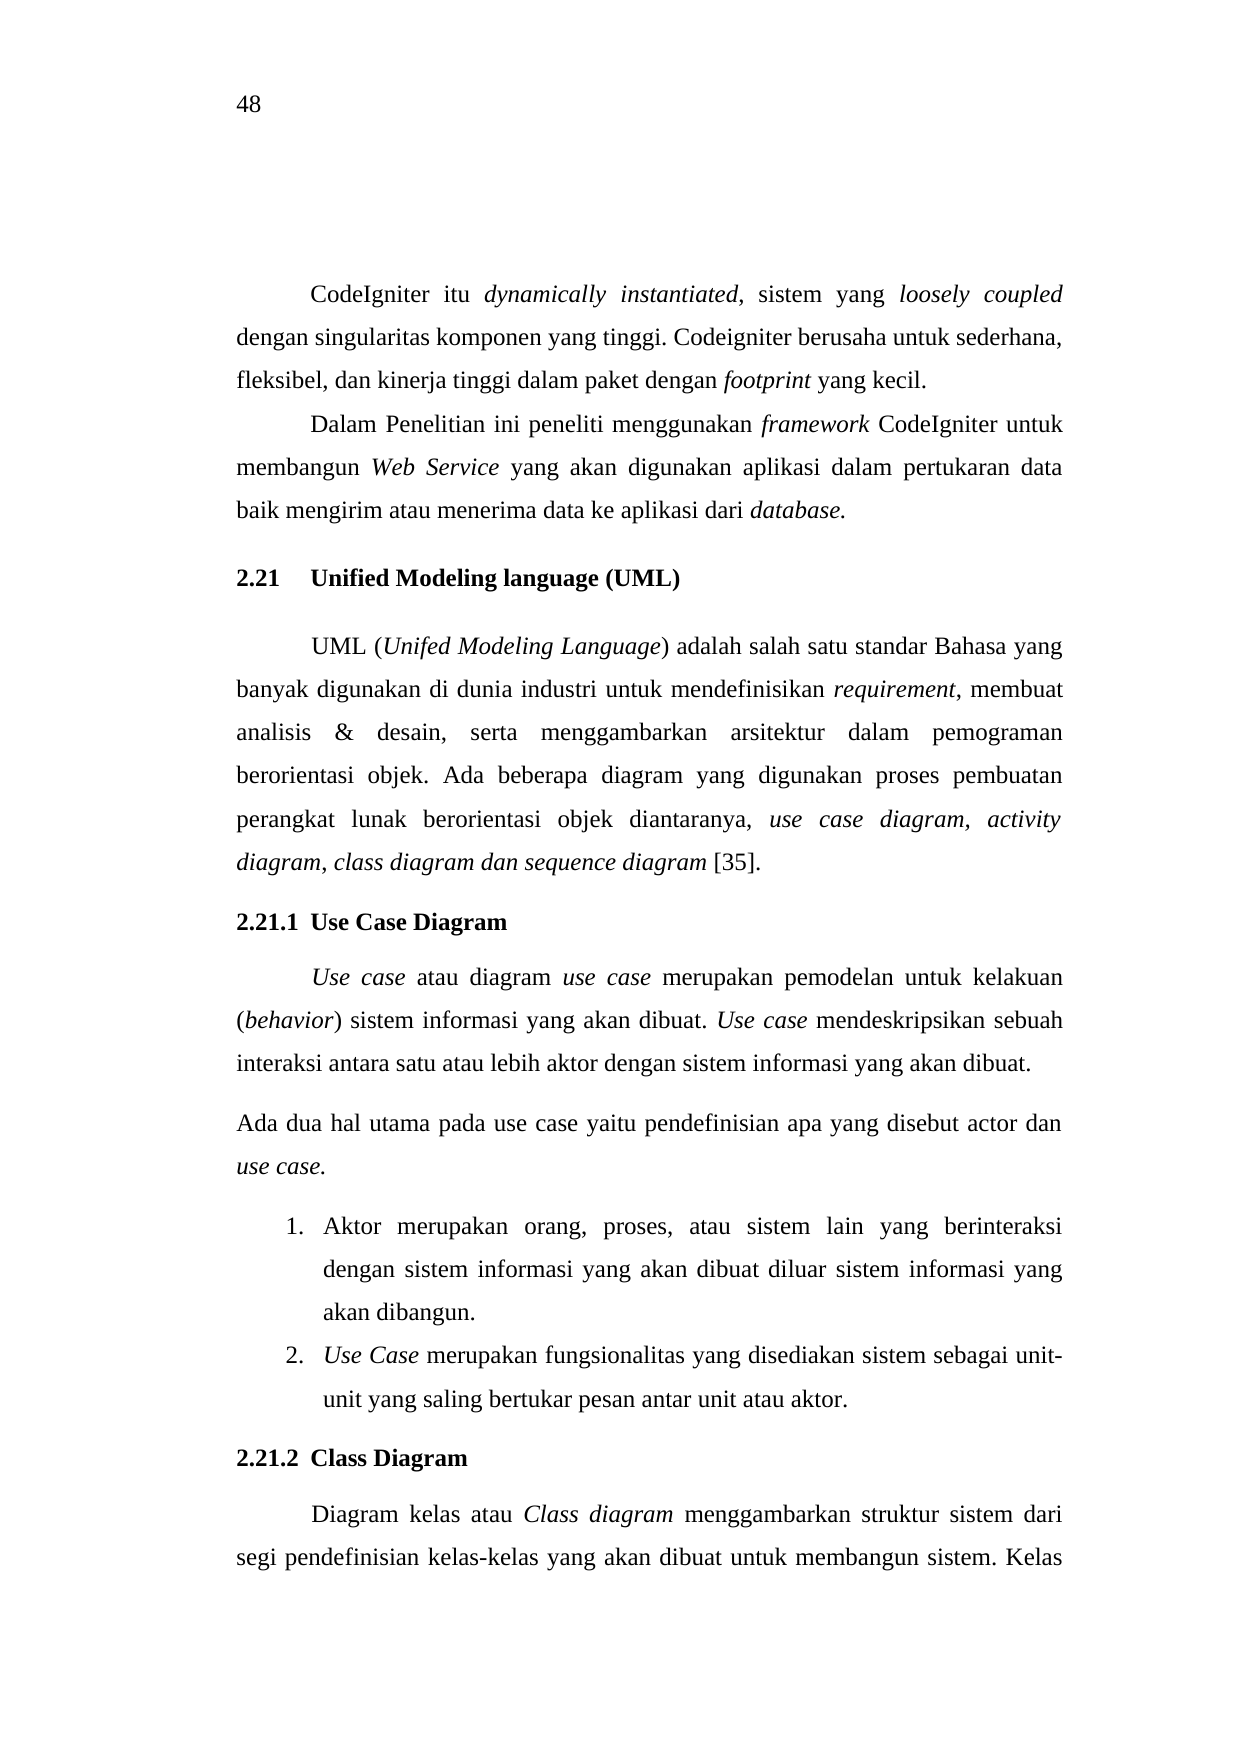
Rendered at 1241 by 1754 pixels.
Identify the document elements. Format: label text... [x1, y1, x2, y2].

text UML (Unifed Modeling Language) adalah salah satu standar Bahasa yang banyak digunakan di dunia industri untuk mendefinisikan requirement, membuat analisis & desain, serta menggambarkan arsitektur dalam pemograman berorientasi objek. Ada beberapa diagram yang digunakan proses pembuatan perangkat lunak berorientasi objek diantaranya, use case diagram, activity diagram, class diagram dan sequence diagram. [236, 631, 1063, 876]
subtitle Unified Modeling language (UML) [236, 563, 1063, 592]
subtitle Class Diagram [236, 1443, 1063, 1472]
subtitle Use Case Diagram [236, 907, 1063, 935]
text Dalam Penelitian ini peneliti menggunakan framework CodeIgniter untuk membangun Web Service yang akan digunakan aplikasi dalam pertukaran data baik mengirim atau menerima data ke aplikasi dari database. [236, 409, 1063, 524]
text Ada dua hal utama pada use case yaitu pendefinisian apa yang disebut actor dan use case. [236, 1108, 1063, 1180]
list Use Case merupakan fungsionalitas yang disediakan sistem sebagai unit-unit yang saling bertukar pesan antar unit atau aktor. [285, 1341, 1063, 1412]
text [236, 1499, 1063, 1571]
text Use case atau diagram use case merupakan pemodelan untuk kelakuan (behavior) sistem informasi yang akan dibuat. Use case mendeskripsikan sebuah interaksi antara satu atau lebih aktor dengan sistem informasi yang akan dibuat. [236, 962, 1063, 1077]
text CodeIgniter itu dynamically instantiated, sistem yang loosely coupled dengan singularitas komponen yang tinggi. Codeigniter berusaha untuk sederhana, fleksibel, dan kinerja tinggi dalam paket dengan footprint yang kecil. [236, 279, 1063, 394]
list Aktor merupakan orang, proses, atau sistem lain yang berinteraksi dengan sistem informasi yang akan dibuat diluar sistem informasi yang akan dibangun. [285, 1211, 1063, 1326]
